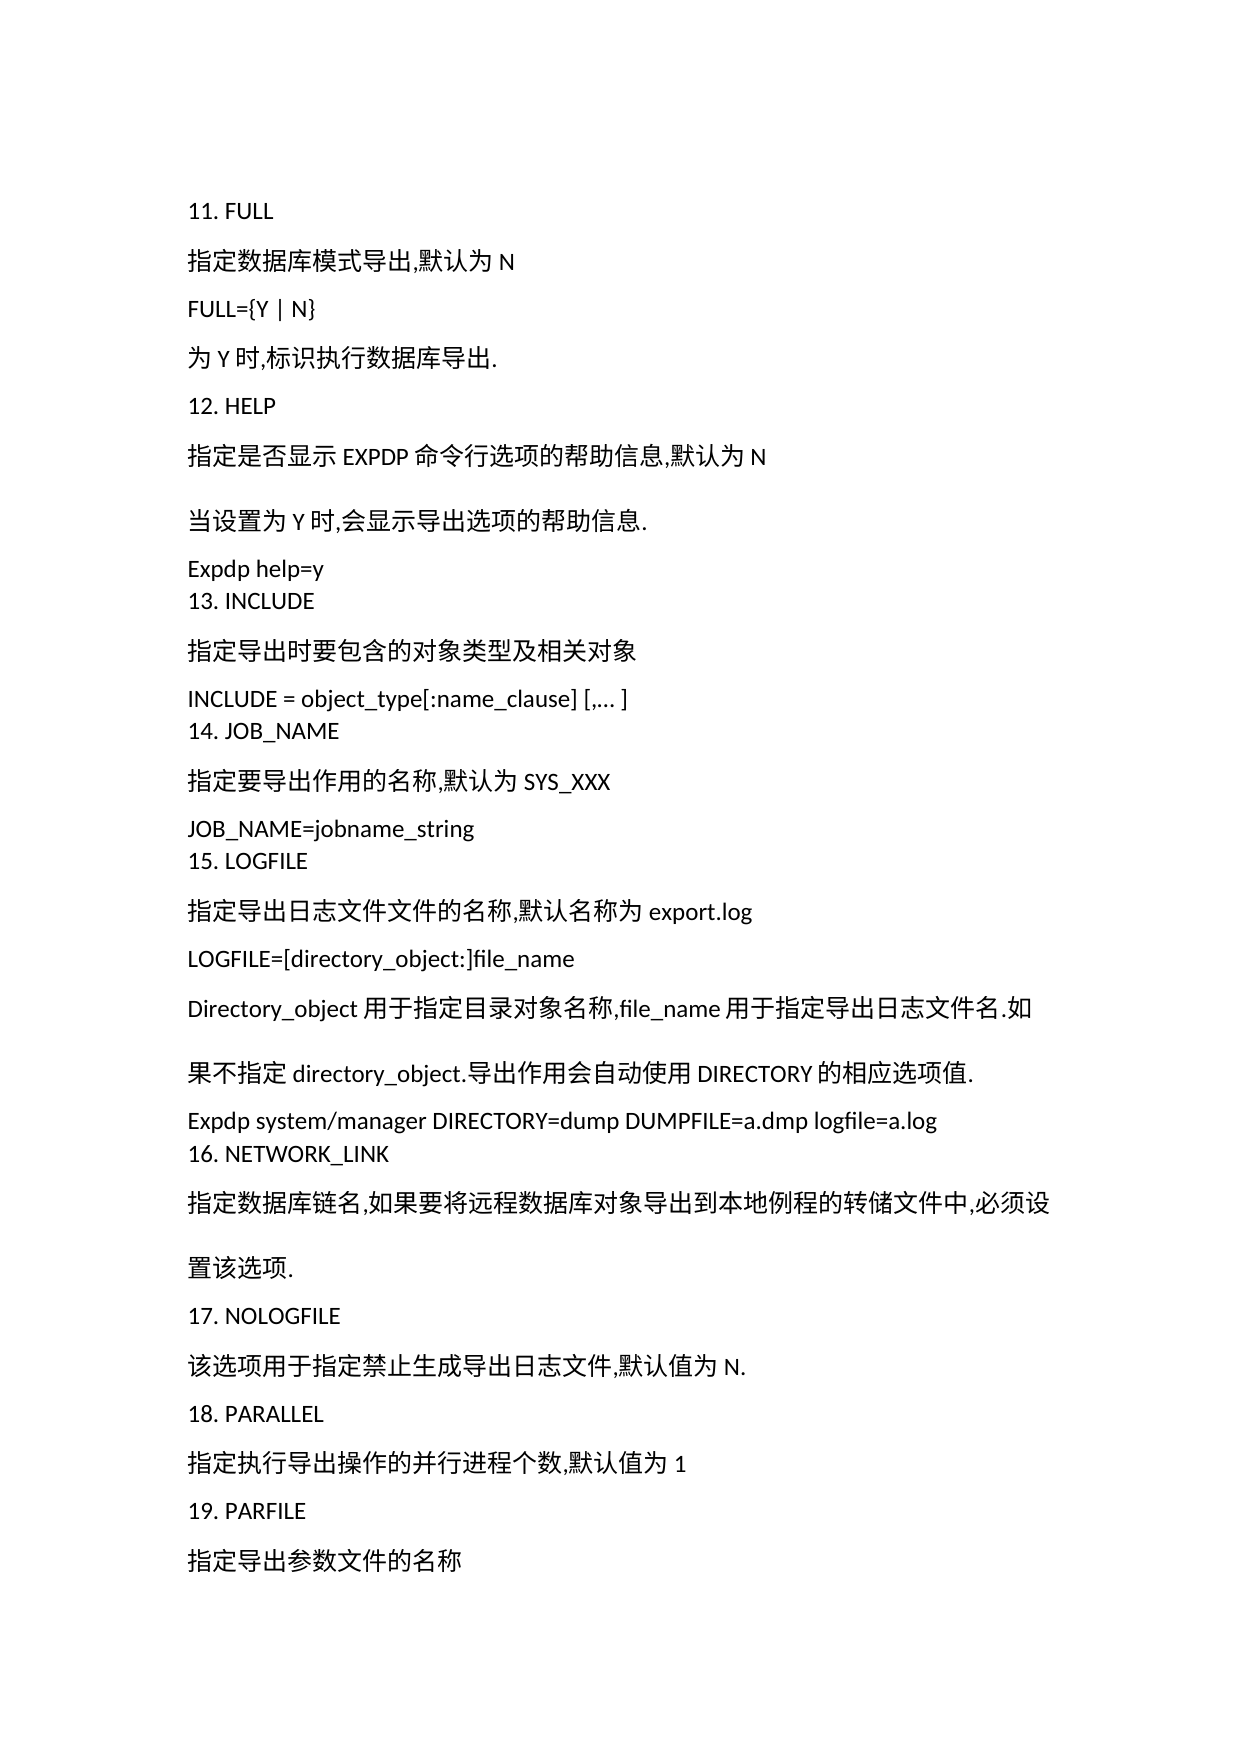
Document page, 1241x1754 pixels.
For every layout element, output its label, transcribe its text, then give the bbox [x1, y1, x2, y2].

text 13. INCLUDE [187, 584, 1053, 617]
text 14. JOB_NAME [187, 714, 1053, 747]
text 指定数据库模式导出,默认为N [187, 227, 1053, 292]
text JOB_NAME=jobname_string [187, 812, 1053, 844]
text INCLUDE = object_type[:name_clause] [,… ] [187, 682, 1053, 714]
text 12. HELP [187, 389, 1053, 422]
text 指定数据库链名,如果要将远程数据库对象导出到本地例程的转储文件中,必须设置该选项. [187, 1169, 1053, 1299]
text 指定导出时要包含的对象类型及相关对象 [187, 617, 1053, 682]
text 11. FULL [187, 194, 1053, 227]
text 指定导出参数文件的名称 [187, 1527, 1053, 1592]
text 18. PARALLEL [187, 1397, 1053, 1429]
text 指定导出日志文件文件的名称,默认名称为export.log [187, 877, 1053, 942]
text 16. NETWORK_LINK [187, 1137, 1053, 1169]
text 为Y时,标识执行数据库导出. [187, 324, 1053, 389]
text LOGFILE=[directory_object:]file_name [187, 942, 1053, 974]
text 19. PARFILE [187, 1494, 1053, 1527]
text Expdp system/manager DIRECTORY=dump DUMPFILE=a.dmp logfile=a.log [187, 1104, 1053, 1137]
text 指定是否显示EXPDP命令行选项的帮助信息,默认为N [187, 422, 1053, 487]
text 指定执行导出操作的并行进程个数,默认值为1 [187, 1429, 1053, 1494]
text Expdp help=y [187, 552, 1053, 584]
text 当设置为Y时,会显示导出选项的帮助信息. [187, 487, 1053, 552]
text FULL={Y | N} [187, 292, 1053, 324]
text 15. LOGFILE [187, 844, 1053, 877]
text 该选项用于指定禁止生成导出日志文件,默认值为N. [187, 1332, 1053, 1397]
text 17. NOLOGFILE [187, 1299, 1053, 1332]
text 指定要导出作用的名称,默认为SYS_XXX [187, 747, 1053, 812]
text Directory_object用于指定目录对象名称,file_name用于指定导出日志文件名.如果不指定directory_object.导出作用会自动使用DIRECTORY的相应选项值. [187, 974, 1053, 1104]
